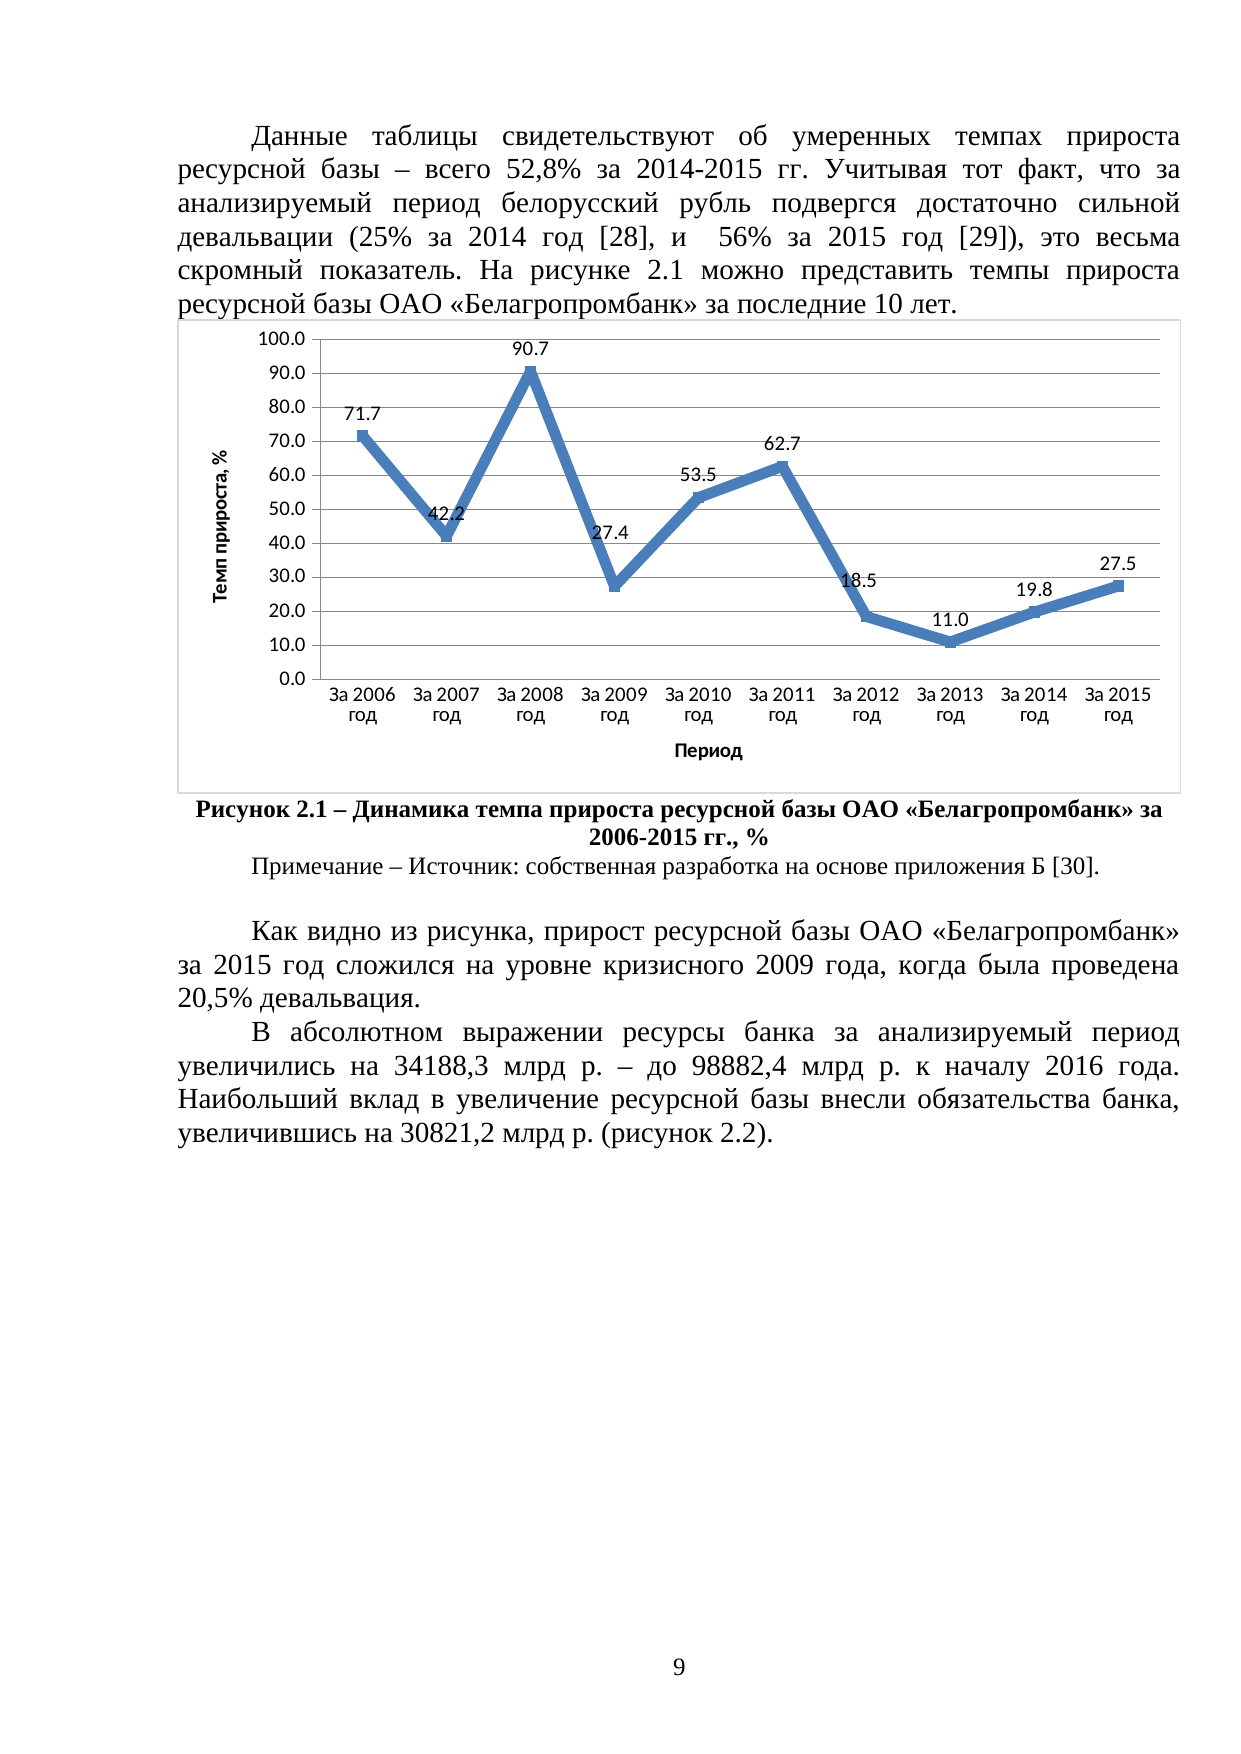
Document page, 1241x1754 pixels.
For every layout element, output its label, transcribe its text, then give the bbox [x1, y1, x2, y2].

text Примечание – Источник: собственная разработка на основе приложения Б [30]. [177, 851, 1181, 880]
text Рисунок 2.1 – Динамика темпа прироста ресурсной базы ОАО «Белагропромбанк» за 2006-2015 гг., % [177, 794, 1181, 851]
text В абсолютном выражении ресурсы банка за анализируемый период увеличились на 34188,3 млрд р. – до 98882,4 млрд р. к началу 2016 года. Наибольший вклад в увеличение ресурсной базы внесли обязательства банка, увеличившись на 30821,2 млрд р. (рисунок 2.2). [177, 1014, 1181, 1148]
text Как видно из рисунка, прирост ресурсной базы ОАО «Белагропромбанк» за 2015 год сложился на уровне кризисного 2009 года, когда была проведена 20,5% девальвация. [177, 913, 1181, 1014]
text Данные таблицы свидетельствуют об умеренных темпах прироста ресурсной базы – всего 52,8% за 2014-2015 гг. Учитывая тот факт, что за анализируемый период белорусский рубль подвергся достаточно сильной девальвации (25% за 2014 год [28], и 56% за 2015 год [29]), это весьма скромный показатель. На рисунке 2.1 можно представить темпы прироста ресурсной базы ОАО «Белагропромбанк» за последние 10 лет. [177, 118, 1181, 319]
